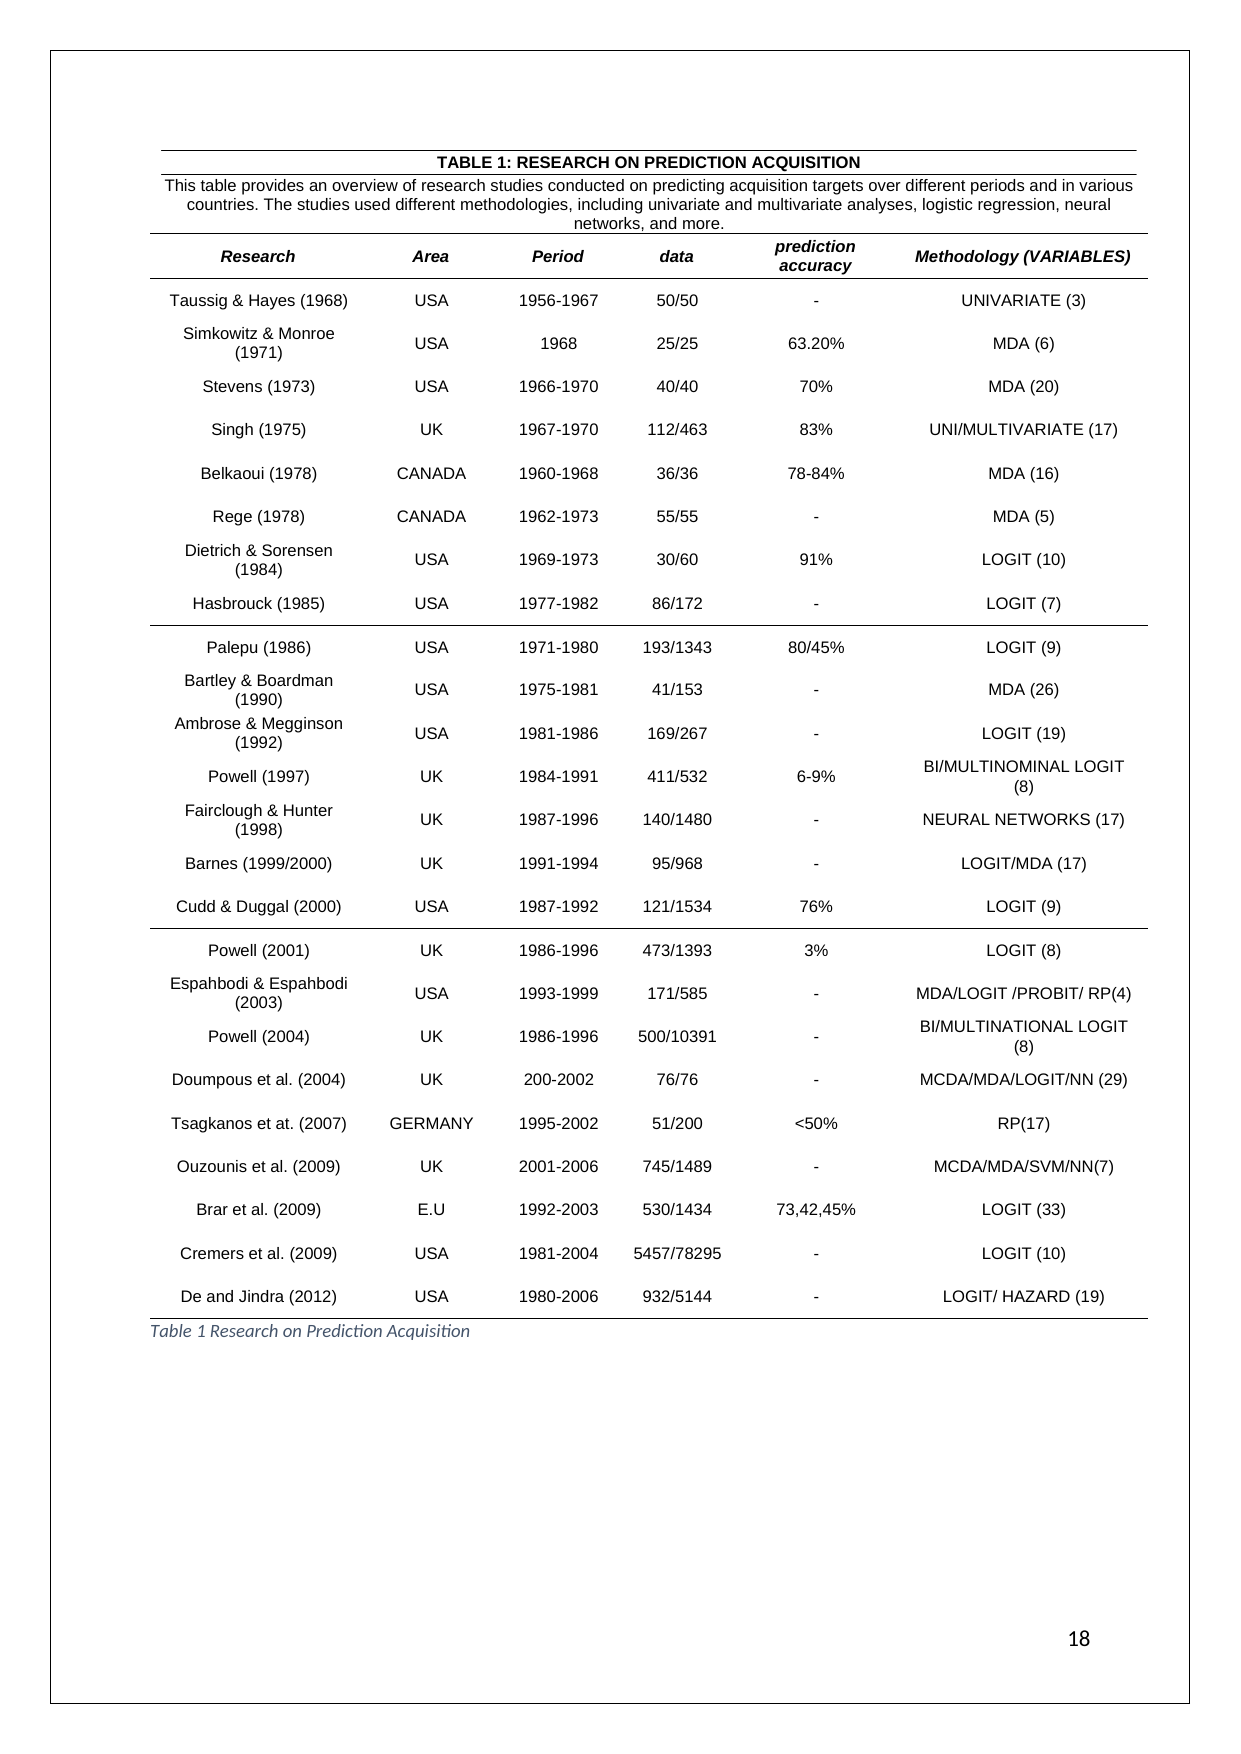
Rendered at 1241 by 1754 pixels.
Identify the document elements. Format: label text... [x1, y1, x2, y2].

table_cell - [733, 1145, 899, 1188]
table_cell Taussig & Hayes (1968) [150, 279, 367, 321]
table_cell 41/153 [622, 668, 733, 711]
table_cell LOGIT (9) [900, 626, 1148, 668]
table_cell LOGIT (33) [900, 1188, 1148, 1231]
table_cell 70% [733, 365, 899, 408]
table_cell USA [368, 581, 495, 625]
table_cell 1987-1996 [495, 798, 622, 841]
table_cell prediction accuracy [733, 234, 899, 278]
table_cell CANADA [368, 451, 495, 495]
table_cell LOGIT/MDA (17) [900, 841, 1148, 885]
table_cell USA [368, 885, 495, 928]
table_cell 1981-1986 [495, 711, 622, 755]
table_cell LOGIT/ HAZARD (19) [900, 1275, 1148, 1318]
table_cell 1968 [495, 321, 622, 365]
table_cell 25/25 [622, 321, 733, 365]
table_cell Simkowitz & Monroe (1971) [150, 321, 367, 365]
table_cell - [733, 711, 899, 755]
table_cell 86/172 [622, 581, 733, 625]
table_cell LOGIT (19) [900, 711, 1148, 755]
table_cell Bartley & Boardman (1990) [150, 668, 367, 711]
table_cell - [733, 971, 899, 1015]
table_cell 171/585 [622, 971, 733, 1015]
table_cell 1995-2002 [495, 1101, 622, 1145]
table_cell 932/5144 [622, 1275, 733, 1318]
table_cell UK [368, 841, 495, 885]
table_cell Dietrich & Sorensen (1984) [150, 538, 367, 581]
table_cell 91% [733, 538, 899, 581]
table_cell Singh (1975) [150, 408, 367, 451]
table_cell 1967-1970 [495, 408, 622, 451]
table_cell 51/200 [622, 1101, 733, 1145]
table_cell MDA/LOGIT /PROBIT/ RP(4) [900, 971, 1148, 1015]
table_cell 1980-2006 [495, 1275, 622, 1318]
table_cell Fairclough & Hunter (1998) [150, 798, 367, 841]
table_cell USA [368, 365, 495, 408]
table_cell 411/532 [622, 755, 733, 798]
table_cell Ouzounis et al. (2009) [150, 1145, 367, 1188]
table_cell 1971-1980 [495, 626, 622, 668]
table_cell Powell (2004) [150, 1015, 367, 1058]
table_cell Ambrose & Megginson (1992) [150, 711, 367, 755]
table_cell Tsagkanos et at. (2007) [150, 1101, 367, 1145]
table_cell Research [150, 234, 367, 278]
table_cell Barnes (1999/2000) [150, 841, 367, 885]
table_cell NEURAL NETWORKS (17) [900, 798, 1148, 841]
table_cell Brar et al. (2009) [150, 1188, 367, 1231]
table_cell 3% [733, 929, 899, 971]
table_cell 530/1434 [622, 1188, 733, 1231]
table_cell - [733, 1275, 899, 1318]
table_cell Cremers et al. (2009) [150, 1231, 367, 1275]
table_cell RP(17) [900, 1101, 1148, 1145]
table_cell 55/55 [622, 495, 733, 538]
table_cell USA [368, 711, 495, 755]
table_cell USA [368, 321, 495, 365]
table_cell 1969-1973 [495, 538, 622, 581]
table_cell 36/36 [622, 451, 733, 495]
table_cell 112/463 [622, 408, 733, 451]
table_cell De and Jindra (2012) [150, 1275, 367, 1318]
table_cell MDA (6) [900, 321, 1148, 365]
table_cell USA [368, 538, 495, 581]
table_cell 193/1343 [622, 626, 733, 668]
table_cell 121/1534 [622, 885, 733, 928]
table_cell MDA (16) [900, 451, 1148, 495]
table_cell E.U [368, 1188, 495, 1231]
table_cell - [733, 581, 899, 625]
table_cell UK [368, 755, 495, 798]
table_cell Powell (2001) [150, 929, 367, 971]
table_cell UK [368, 1015, 495, 1058]
table_cell 2001-2006 [495, 1145, 622, 1188]
table_cell UK [368, 798, 495, 841]
table_cell - [733, 841, 899, 885]
table_cell - [733, 798, 899, 841]
table_cell LOGIT (7) [900, 581, 1148, 625]
table_cell 1962-1973 [495, 495, 622, 538]
table_cell - [733, 1015, 899, 1058]
table_cell MDA (26) [900, 668, 1148, 711]
table_cell 80/45% [733, 626, 899, 668]
table_cell 6-9% [733, 755, 899, 798]
table_cell 140/1480 [622, 798, 733, 841]
table_cell USA [368, 279, 495, 321]
table_cell 1966-1970 [495, 365, 622, 408]
table_cell 1981-2004 [495, 1231, 622, 1275]
table_cell UK [368, 1058, 495, 1101]
table_cell USA [368, 1275, 495, 1318]
table_cell Espahbodi & Espahbodi (2003) [150, 971, 367, 1015]
table_cell 1956-1967 [495, 279, 622, 321]
table_cell 1986-1996 [495, 929, 622, 971]
table_cell 1984-1991 [495, 755, 622, 798]
table_cell Methodology (VARIABLES) [900, 234, 1148, 278]
table_cell <50% [733, 1101, 899, 1145]
table_cell LOGIT (8) [900, 929, 1148, 971]
table_cell 200-2002 [495, 1058, 622, 1101]
table_cell BI/MULTINOMINAL LOGIT (8) [900, 755, 1148, 798]
table_cell 1960-1968 [495, 451, 622, 495]
table_cell UNI/MULTIVARIATE (17) [900, 408, 1148, 451]
table_cell 1991-1994 [495, 841, 622, 885]
table_cell 76% [733, 885, 899, 928]
table_cell - [733, 668, 899, 711]
table_cell MCDA/MDA/SVM/NN(7) [900, 1145, 1148, 1188]
table_cell BI/MULTINATIONAL LOGIT (8) [900, 1015, 1148, 1058]
table_cell 500/10391 [622, 1015, 733, 1058]
table_cell 63.20% [733, 321, 899, 365]
table_cell 1987-1992 [495, 885, 622, 928]
text Table 1 Research on Prediction Acquisition [150, 1319, 1090, 1342]
table_cell Hasbrouck (1985) [150, 581, 367, 625]
table_cell 83% [733, 408, 899, 451]
table_cell 5457/78295 [622, 1231, 733, 1275]
table_cell 1993-1999 [495, 971, 622, 1015]
table_cell Belkaoui (1978) [150, 451, 367, 495]
table_cell - [733, 279, 899, 321]
table_cell 78-84% [733, 451, 899, 495]
table_cell GERMANY [368, 1101, 495, 1145]
table_cell 169/267 [622, 711, 733, 755]
table_cell - [733, 1058, 899, 1101]
table_cell Powell (1997) [150, 755, 367, 798]
table_cell LOGIT (10) [900, 538, 1148, 581]
table_cell Palepu (1986) [150, 626, 367, 668]
table_cell Cudd & Duggal (2000) [150, 885, 367, 928]
table_cell USA [368, 971, 495, 1015]
table_cell 473/1393 [622, 929, 733, 971]
table_cell Rege (1978) [150, 495, 367, 538]
table_cell 745/1489 [622, 1145, 733, 1188]
table_cell USA [368, 1231, 495, 1275]
table_cell Area [368, 234, 495, 278]
table_cell LOGIT (9) [900, 885, 1148, 928]
table_cell 40/40 [622, 365, 733, 408]
table_cell 1977-1982 [495, 581, 622, 625]
table_cell Period [495, 234, 622, 278]
table_cell UK [368, 1145, 495, 1188]
table_cell 50/50 [622, 279, 733, 321]
table_cell UNIVARIATE (3) [900, 279, 1148, 321]
table_cell 1986-1996 [495, 1015, 622, 1058]
table_cell Stevens (1973) [150, 365, 367, 408]
table_cell 1992-2003 [495, 1188, 622, 1231]
table_cell LOGIT (10) [900, 1231, 1148, 1275]
table_cell data [622, 234, 733, 278]
table_header TABLE 1: RESEARCH ON PREDICTION ACQUISITION This table provides an overview of research studies conducted on predicting acquisition targets over different periods and in various countries. The studies used different methodologies, including univariate and multivariate analyses, logistic regression, neural networks, and more. [150, 150, 1148, 233]
table_cell - [733, 1231, 899, 1275]
table_cell 76/76 [622, 1058, 733, 1101]
table_cell MDA (5) [900, 495, 1148, 538]
table_cell USA [368, 626, 495, 668]
table_cell 30/60 [622, 538, 733, 581]
table_cell Doumpous et al. (2004) [150, 1058, 367, 1101]
table_cell UK [368, 408, 495, 451]
table_cell - [733, 495, 899, 538]
table_cell 1975-1981 [495, 668, 622, 711]
table_cell MCDA/MDA/LOGIT/NN (29) [900, 1058, 1148, 1101]
table_cell UK [368, 929, 495, 971]
table_cell 95/968 [622, 841, 733, 885]
table_cell USA [368, 668, 495, 711]
table_cell CANADA [368, 495, 495, 538]
table_cell 73,42,45% [733, 1188, 899, 1231]
table_cell MDA (20) [900, 365, 1148, 408]
